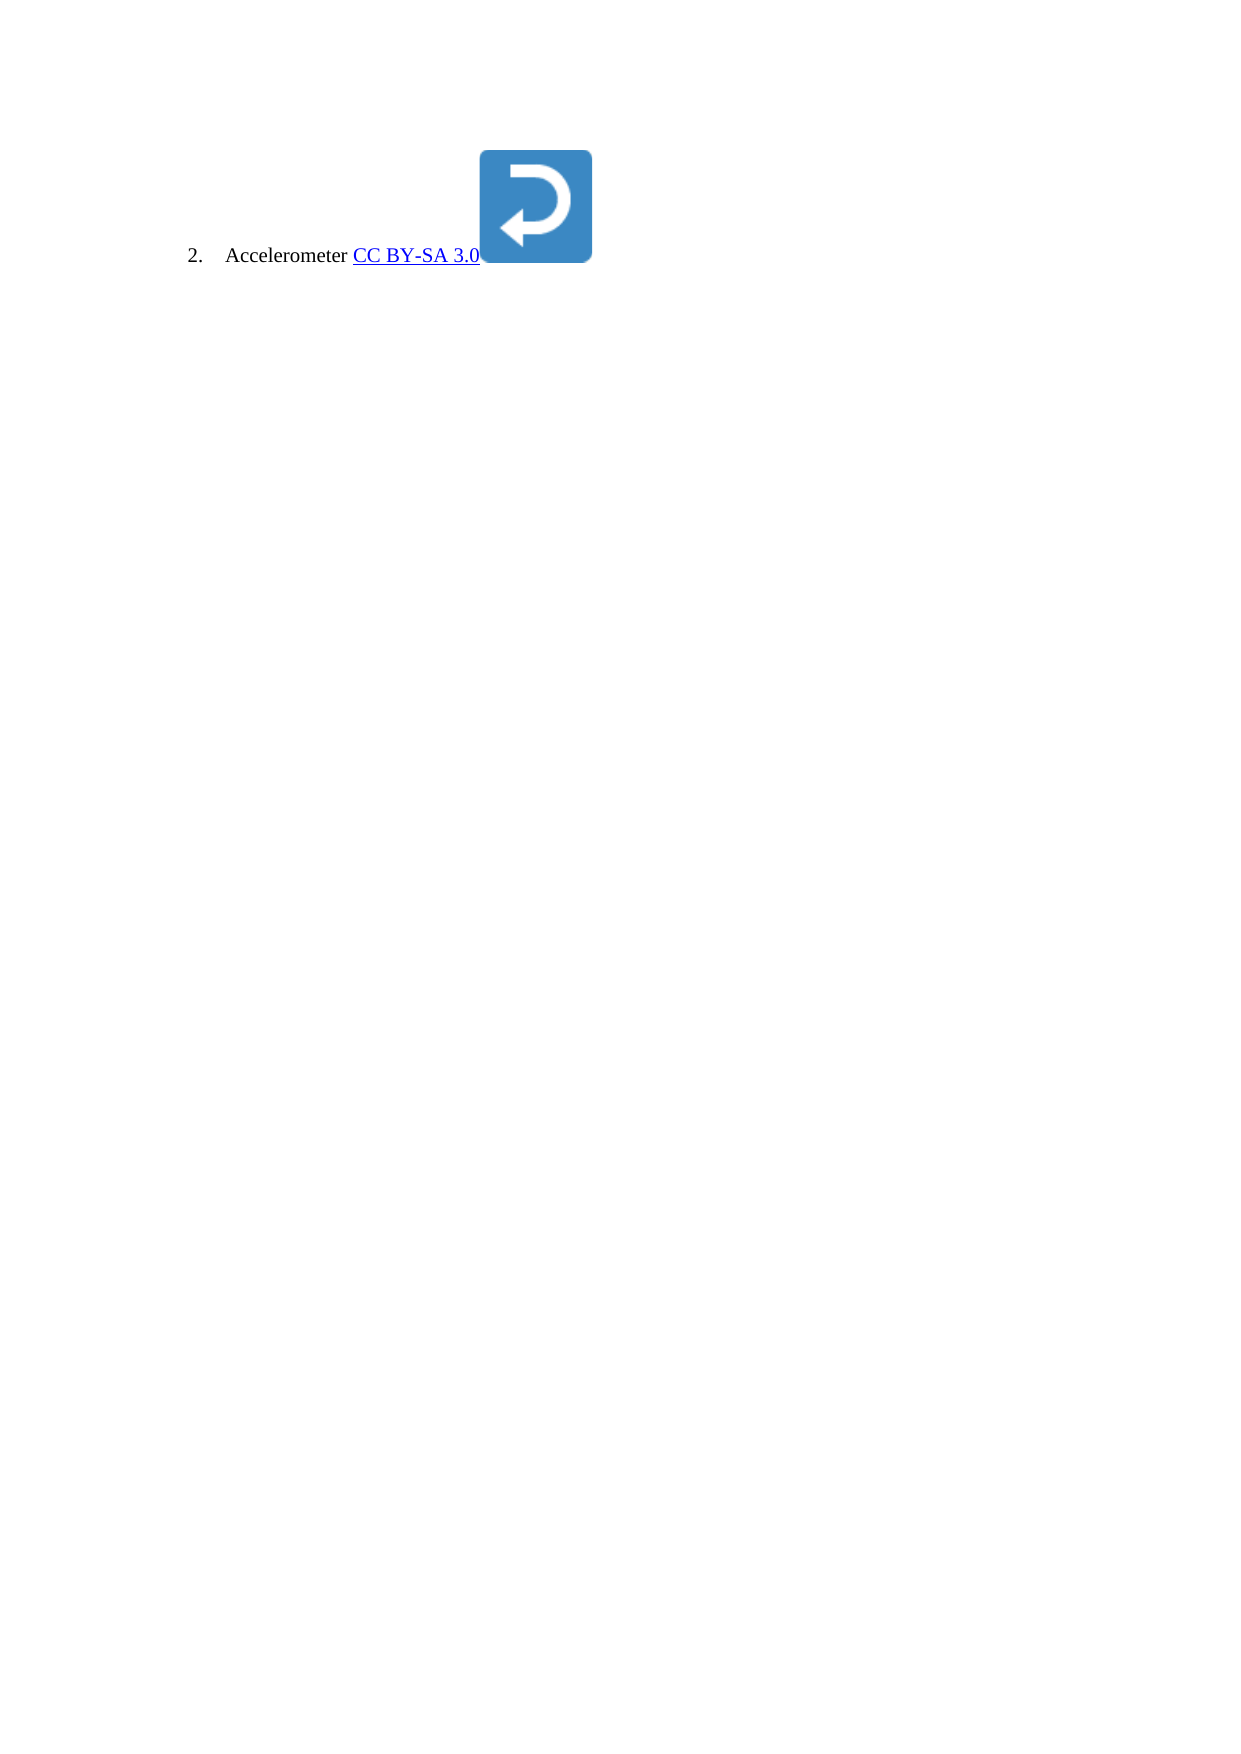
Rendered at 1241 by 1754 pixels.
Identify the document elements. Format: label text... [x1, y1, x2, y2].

picture [479, 150, 593, 263]
list Accelerometer CC BY-SA 3.0 [187, 150, 1090, 267]
